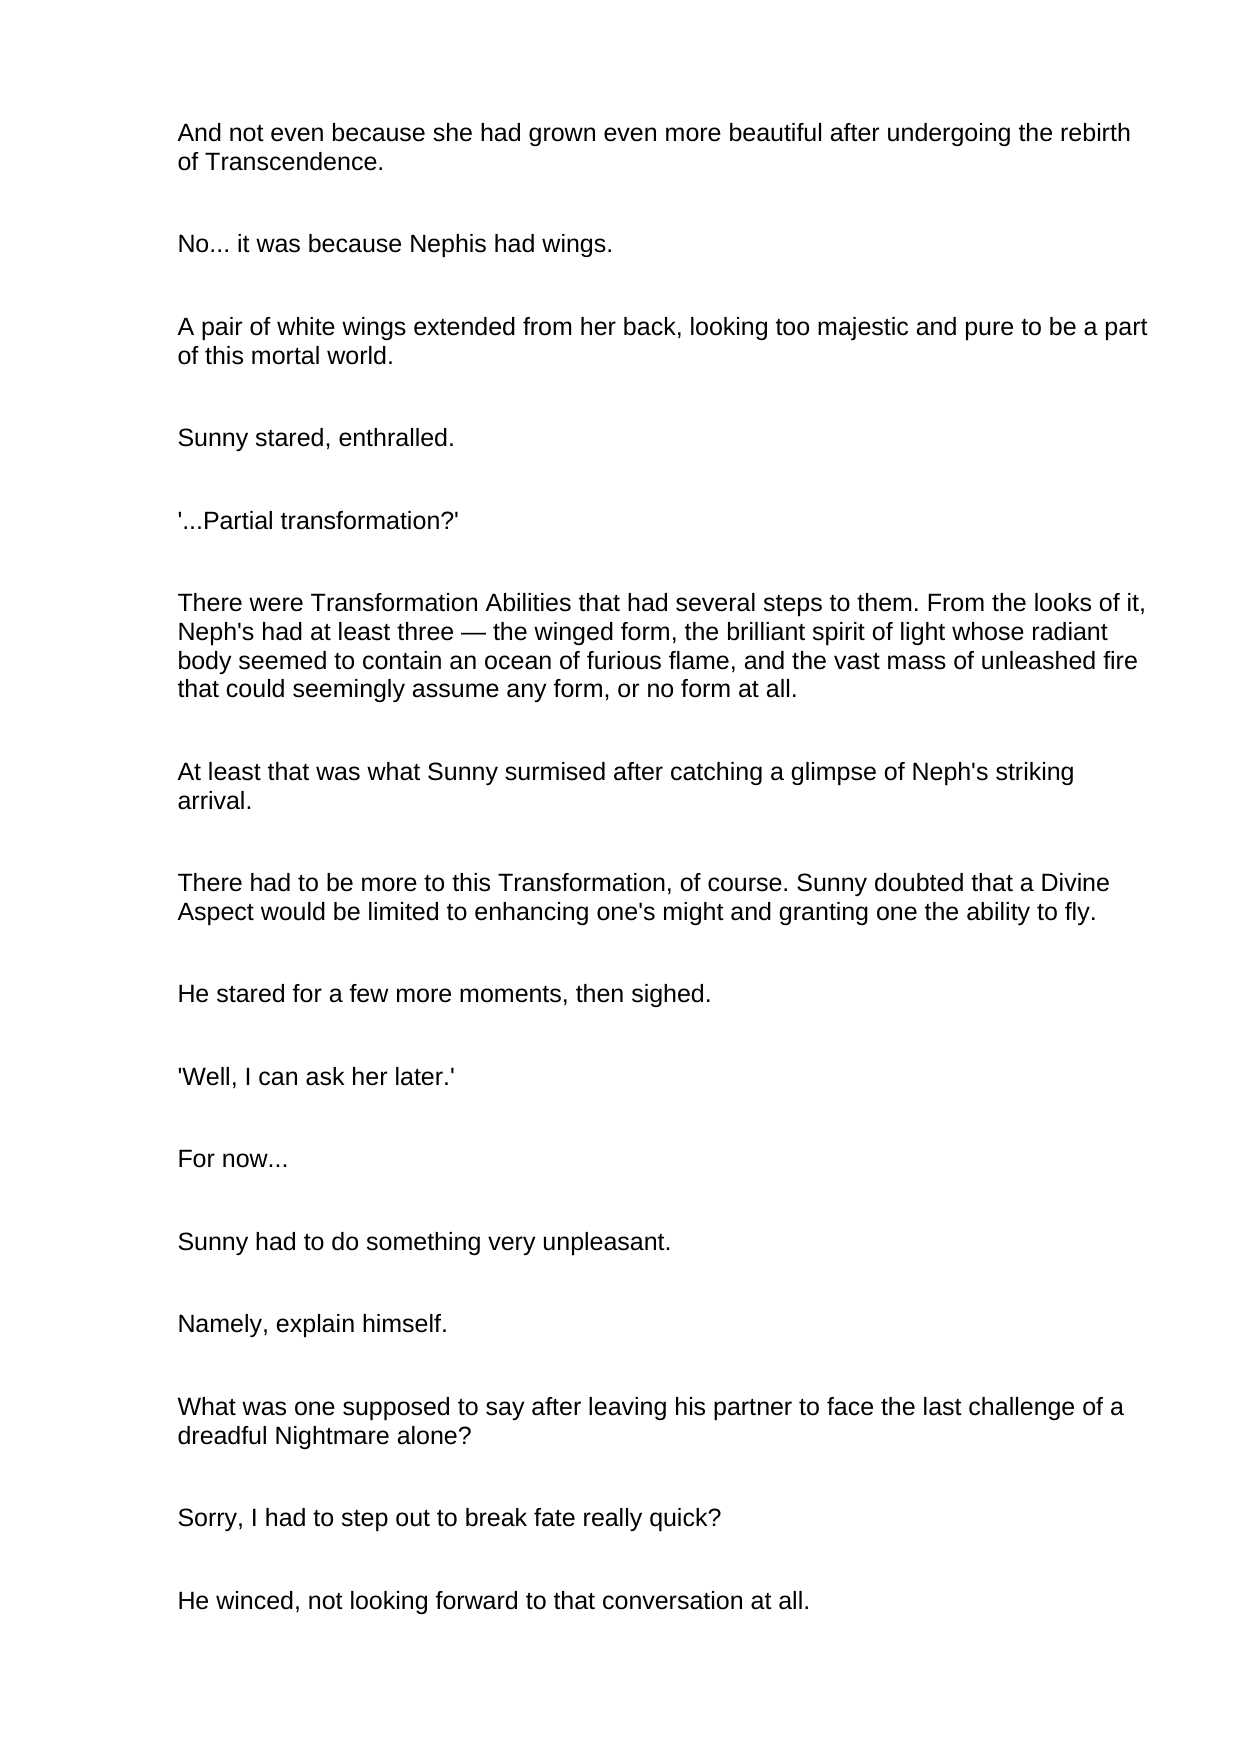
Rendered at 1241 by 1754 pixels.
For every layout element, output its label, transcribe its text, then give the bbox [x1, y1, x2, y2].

text He stared for a few more moments, then sighed. [177, 979, 1152, 1008]
text 'Well, I can ask her later.' [177, 1062, 1152, 1091]
text At least that was what Sunny surmised after catching a glimpse of Neph's striking arrival. [177, 757, 1152, 814]
text What was one supposed to say after leaving his partner to face the last challenge of a dreadful Nightmare alone? [177, 1392, 1152, 1449]
text Namely, explain himself. [177, 1309, 1152, 1338]
text He winced, not looking forward to that conversation at all. [177, 1586, 1152, 1614]
text Sunny stared, enthralled. [177, 423, 1152, 452]
text Sorry, I had to step out to break fate really quick? [177, 1503, 1152, 1532]
text There were Transformation Abilities that had several steps to them. From the looks of it, Neph's had at least three — the winged form, the brilliant spirit of light whose radiant body seemed to contain an ocean of furious flame, and the vast mass of unleashed fire that could seemingly assume any form, or no form at all. [177, 588, 1152, 703]
text For now... [177, 1144, 1152, 1173]
text Sunny had to do something very unpleasant. [177, 1227, 1152, 1256]
text There had to be more to this Transformation, of course. Sunny doubted that a Divine Aspect would be limited to enhancing one's might and granting one the ability to fly. [177, 868, 1152, 926]
text '...Partial transformation?' [177, 506, 1152, 534]
text And not even because she had grown even more beautiful after undergoing the rebirth of Transcendence. [177, 118, 1152, 176]
text No... it was because Nephis had wings. [177, 229, 1152, 258]
text A pair of white wings extended from her back, looking too majestic and pure to be a part of this mortal world. [177, 312, 1152, 369]
